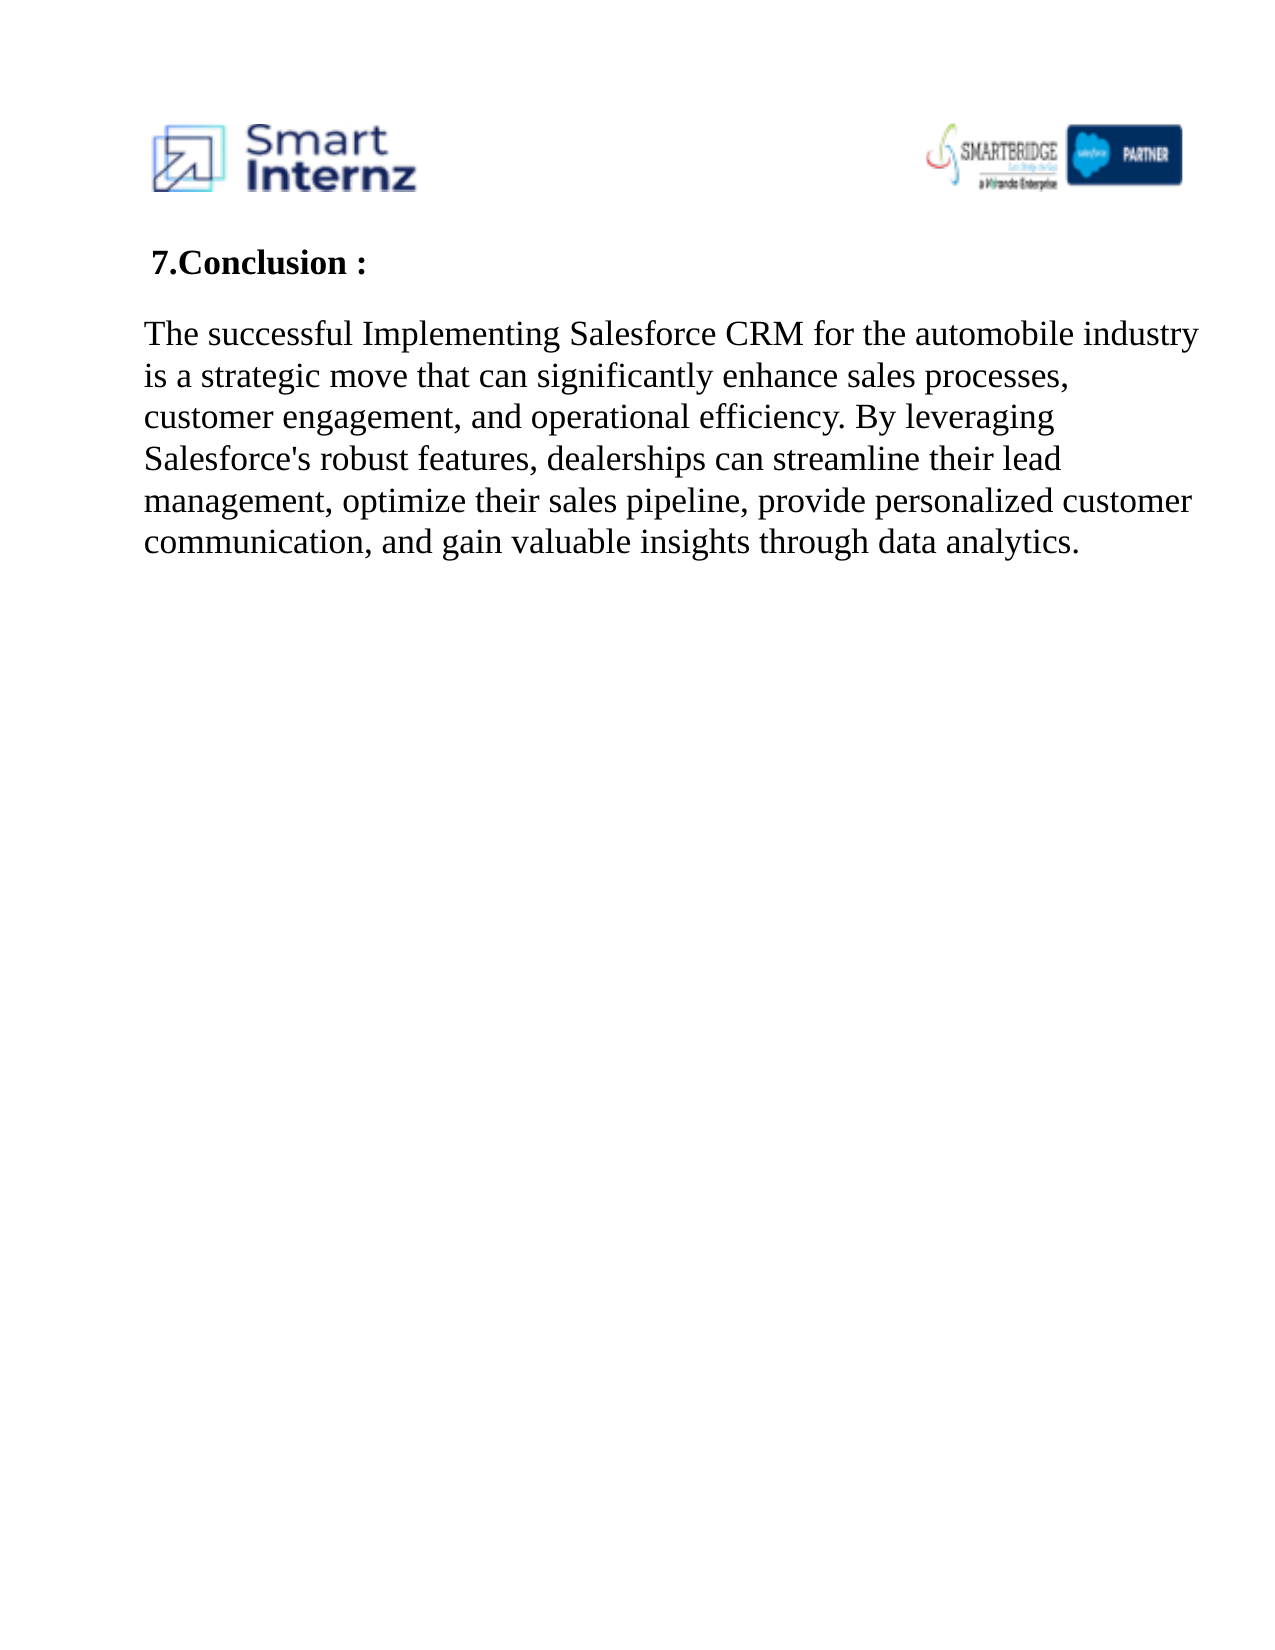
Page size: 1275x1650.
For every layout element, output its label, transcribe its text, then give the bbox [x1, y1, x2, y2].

text 7.Conclusion : [142, 241, 1204, 282]
picture [146, 124, 424, 192]
text The successful Implementing Salesforce CRM for the automobile industry is a strategic move that can significantly enhance sales processes, customer engagement, and operational efficiency. By leveraging Salesforce's robust features, dealerships can streamline their lead management, optimize their sales pipeline, provide personalized customer communication, and gain valuable insights through data analytics. [144, 313, 1204, 561]
picture [926, 123, 1183, 192]
